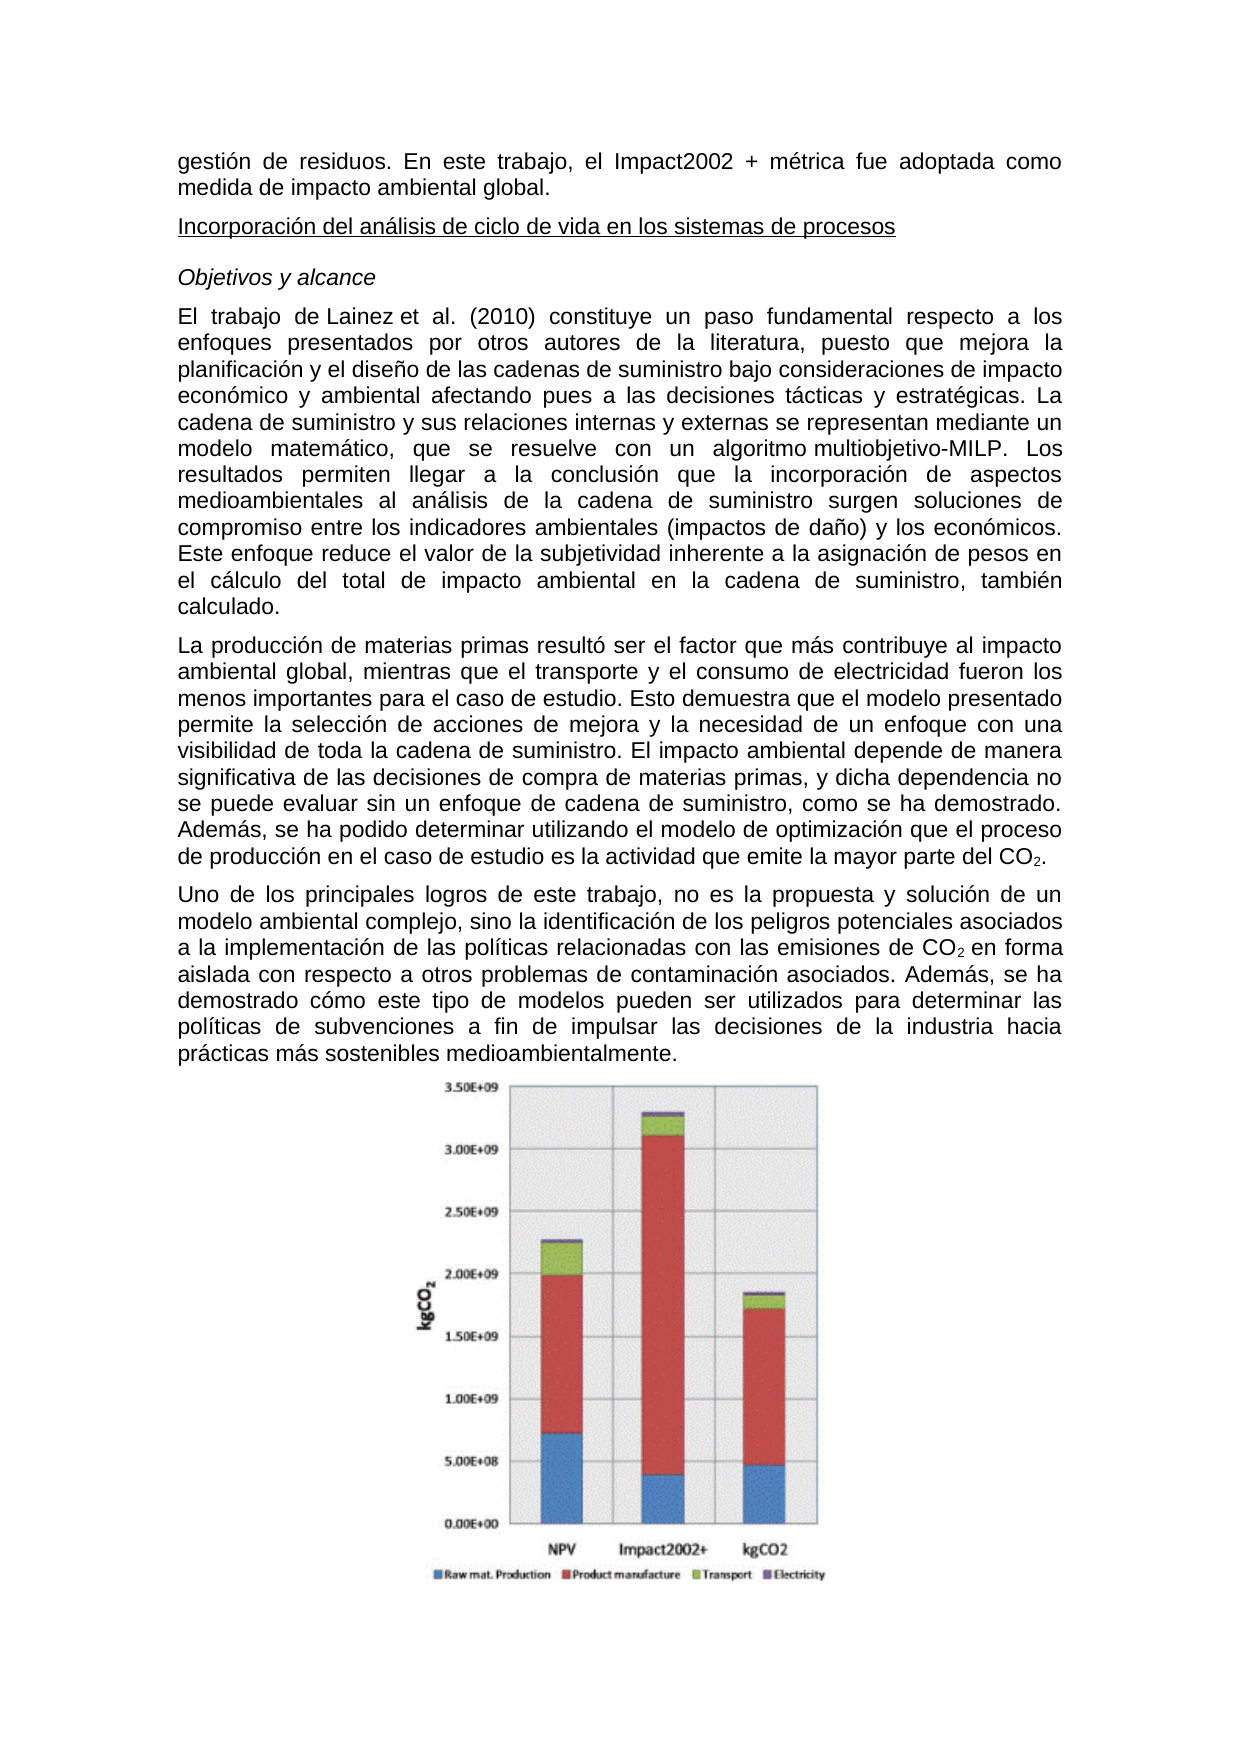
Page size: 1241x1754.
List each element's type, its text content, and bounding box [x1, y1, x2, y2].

picture [414, 1078, 826, 1584]
text Objetivos y alcance [177, 264, 1063, 291]
text El trabajo de Lainez et al. (2010) constituye un paso fundamental respecto a los enfoques presentados por otros autores de la literatura, puesto que mejora la planificación y el diseño de las cadenas de suministro bajo consideraciones de impacto económico y ambiental afectando pues a las decisiones tácticas y estratégicas. La cadena de suministro y sus relaciones internas y externas se representan mediante un modelo matemático, que se resuelve con un algoritmo multiobjetivo-MILP. Los resultados permiten llegar a la conclusión que la incorporación de aspectos medioambientales al análisis de la cadena de suministro surgen soluciones de compromiso entre los indicadores ambientales (impactos de daño) y los económicos. Este enfoque reduce el valor de la subjetividad inherente a la asignación de pesos en el cálculo del total de impacto ambiental en la cadena de suministro, también calculado. [177, 303, 1063, 619]
text Incorporación del análisis de ciclo de vida en los sistemas de procesos [177, 213, 1063, 239]
text Uno de los principales logros de este trabajo, no es la propuesta y solución de un modelo ambiental complejo, sino la identificación de los peligros potenciales asociados a la implementación de las políticas relacionadas con las emisiones de CO2 en forma aislada con respecto a otros problemas de contaminación asociados. Además, se ha demostrado cómo este tipo de modelos pueden ser utilizados para determinar las políticas de subvenciones a fin de impulsar las decisiones de la industria hacia prácticas más sostenibles medioambientalmente. [177, 881, 1063, 1066]
text La producción de materias primas resultó ser el factor que más contribuye al impacto ambiental global, mientras que el transporte y el consumo de electricidad fueron los menos importantes para el caso de estudio. Esto demuestra que el modelo presentado permite la selección de acciones de mejora y la necesidad de un enfoque con una visibilidad de toda la cadena de suministro. El impacto ambiental depende de manera significativa de las decisiones de compra de materias primas, y dicha dependencia no se puede evaluar sin un enfoque de cadena de suministro, como se ha demostrado. Además, se ha podido determinar utilizando el modelo de optimización que el proceso de producción en el caso de estudio es la actividad que emite la mayor parte del CO2. [177, 632, 1063, 869]
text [177, 148, 1063, 200]
